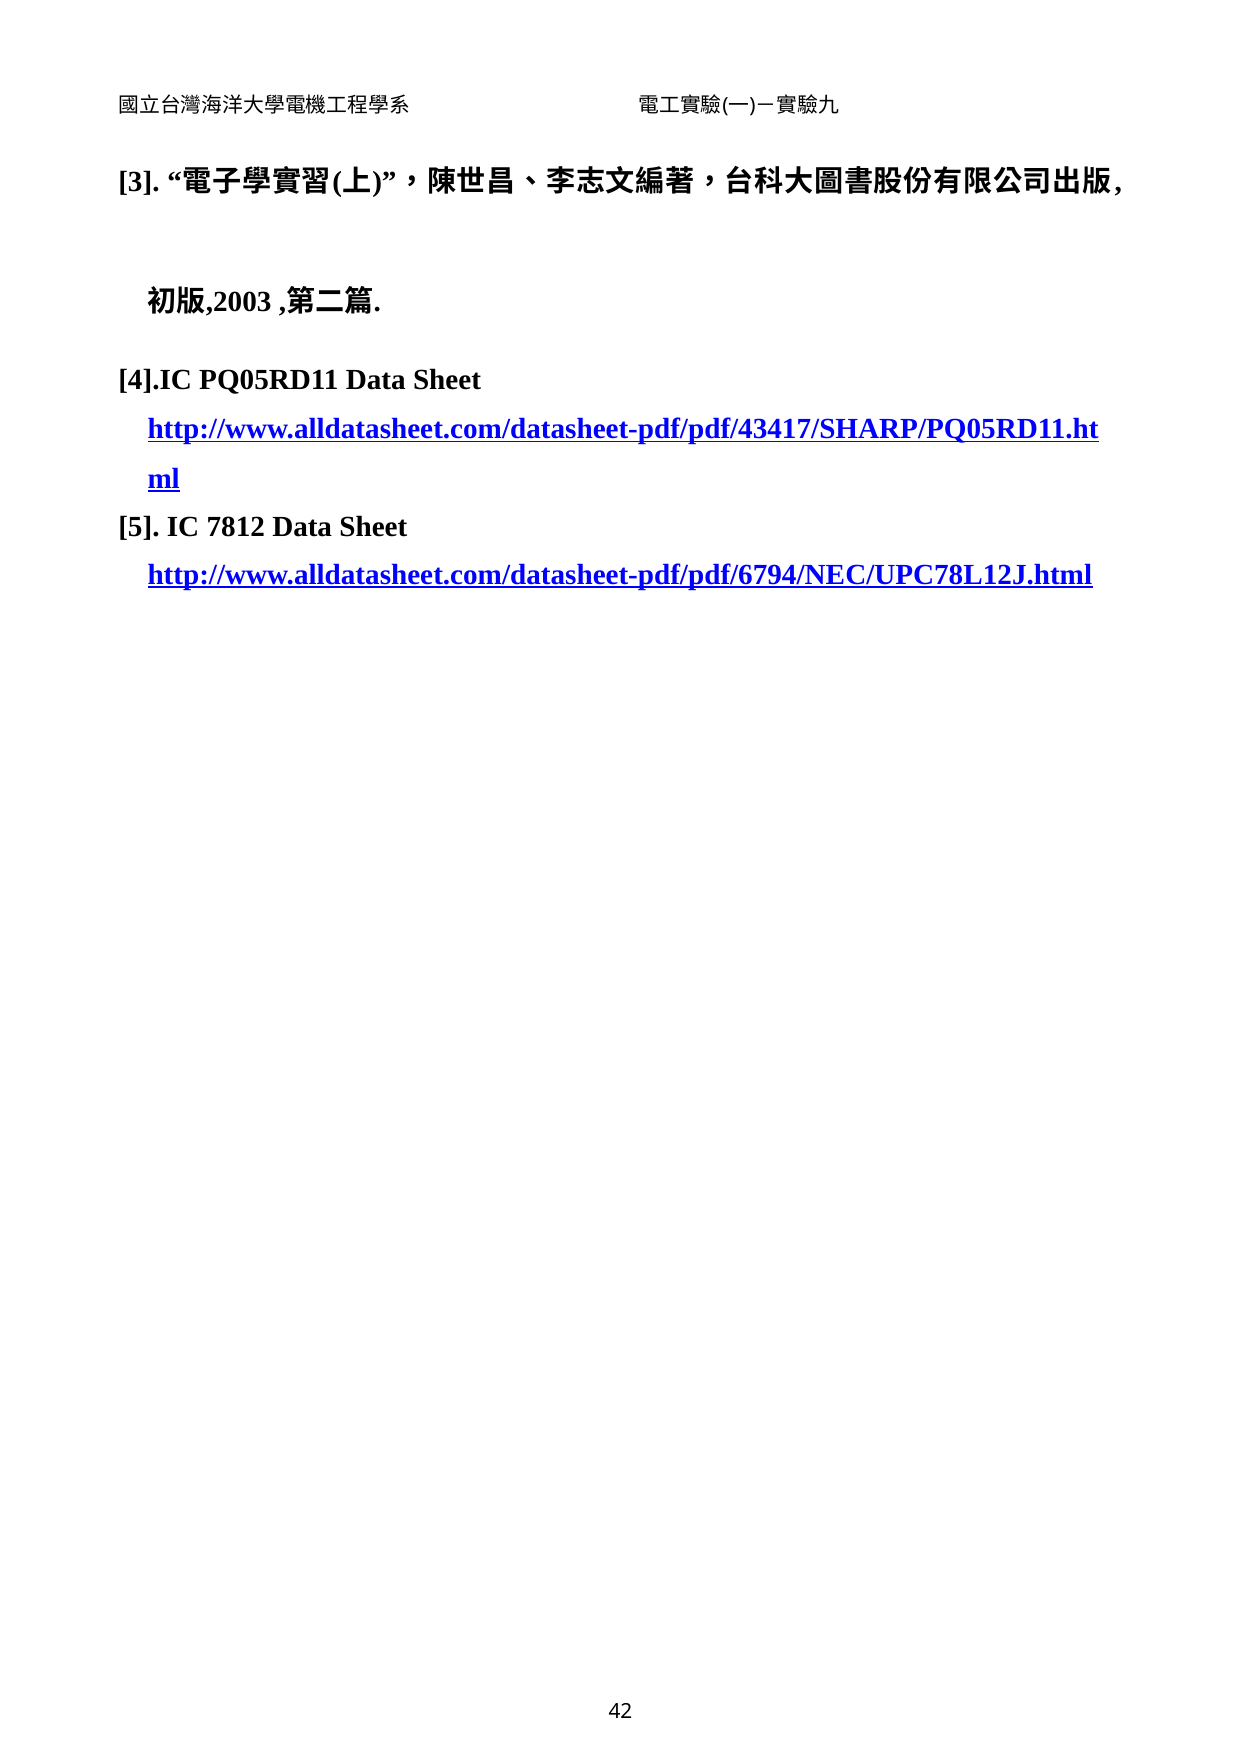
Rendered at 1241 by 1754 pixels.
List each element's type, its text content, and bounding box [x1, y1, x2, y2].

text http://www.alldatasheet.com/datasheet-pdf/pdf/6794/NEC/UPC78L12J.html [147, 554, 1122, 594]
text [4].IC PQ05RD11 Data Sheet http://www.alldatasheet.com/datasheet-pdf/pdf/43417/SHARP/PQ05RD11.html [118, 359, 1122, 498]
text [5]. IC 7812 Data Sheet [118, 506, 1122, 546]
text [3]. “電子學實習(上)”，陳世昌、李志文編著，台科大圖書股份有限公司出版,初版,2003 ,第二篇. [118, 139, 1122, 338]
